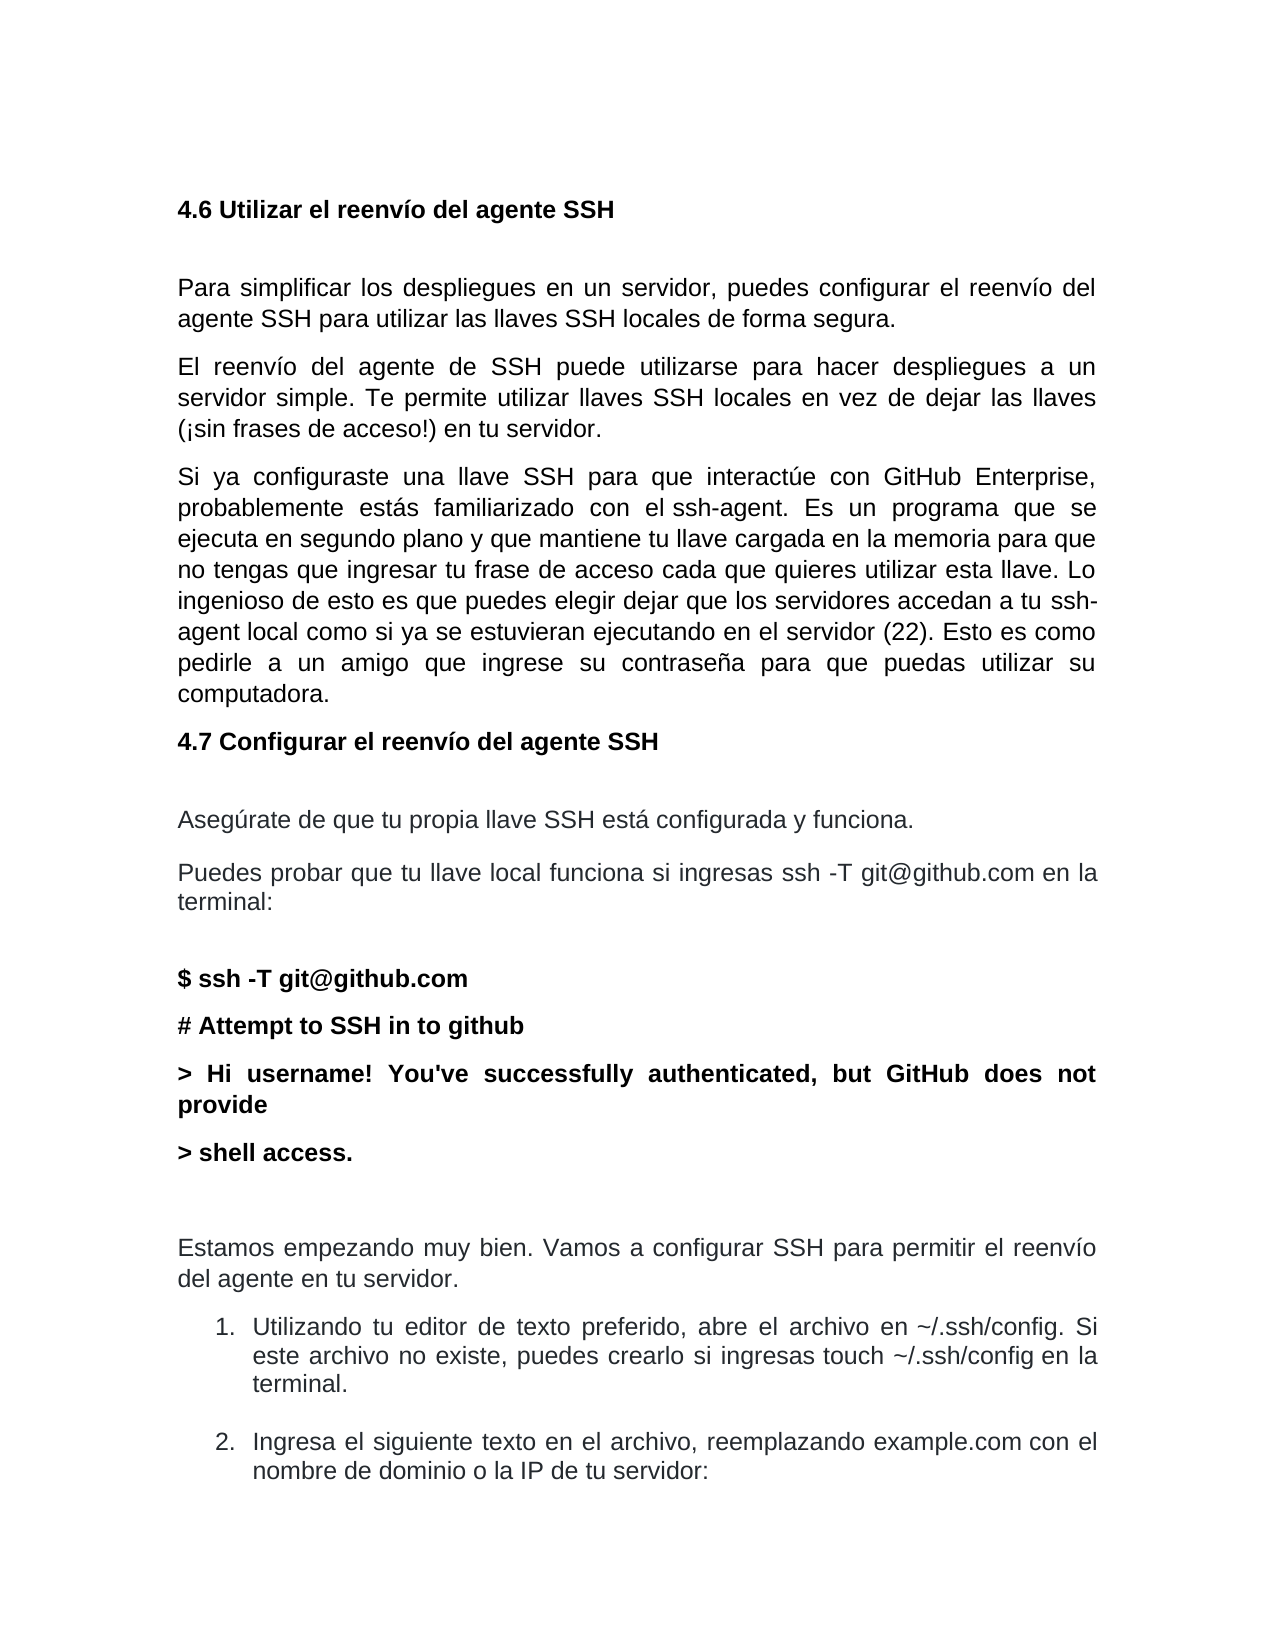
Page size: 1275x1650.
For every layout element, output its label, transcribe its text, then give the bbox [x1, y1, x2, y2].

subtitle 4.6 Utilizar el reenvío del agente SSH [177, 195, 1098, 224]
list Utilizando tu editor de texto preferido, abre el archivo en ~/.ssh/config. Si este archivo no existe, puedes crearlo si ingresas touch ~/.ssh/config en la terminal. [215, 1312, 1098, 1398]
text El reenvío del agente de SSH puede utilizarse para hacer despliegues a un servidor simple. Te permite utilizar llaves SSH locales en vez de dejar las llaves (¡sin frases de acceso!) en tu servidor. [177, 352, 1098, 443]
text $ ssh -T git@github.com [177, 964, 1098, 992]
text > Hi username! You've successfully authenticated, but GitHub does not provide [177, 1059, 1098, 1119]
subtitle 4.7 Configurar el reenvío del agente SSH [177, 727, 1098, 756]
list Ingresa el siguiente texto en el archivo, reemplazando example.com con el nombre de dominio o la IP de tu servidor: [215, 1427, 1098, 1484]
text Si ya configuraste una llave SSH para que interactúe con GitHub Enterprise, probablemente estás familiarizado con el ssh-agent. Es un programa que se ejecuta en segundo plano y que mantiene tu llave cargada en la memoria para que no tengas que ingresar tu frase de acceso cada que quieres utilizar esta llave. Lo ingenioso de esto es que puedes elegir dejar que los servidores accedan a tu ssh-agent local como si ya se estuvieran ejecutando en el servidor (22). Esto es como pedirle a un amigo que ingrese su contraseña para que puedas utilizar su computadora. [177, 462, 1098, 708]
text Estamos empezando muy bien. Vamos a configurar SSH para permitir el reenvío del agente en tu servidor. [177, 1262, 1098, 1293]
text Para simplificar los despliegues en un servidor, puedes configurar el reenvío del agente SSH para utilizar las llaves SSH locales de forma segura. [177, 273, 1098, 333]
text > shell access. [177, 1138, 1098, 1167]
text Asegúrate de que tu propia llave SSH está configurada y funciona. [177, 805, 1098, 833]
text Puedes probar que tu llave local funciona si ingresas ssh -T git@github.com en la terminal: [177, 858, 1098, 916]
text # Attempt to SSH in to github [177, 1011, 1098, 1040]
